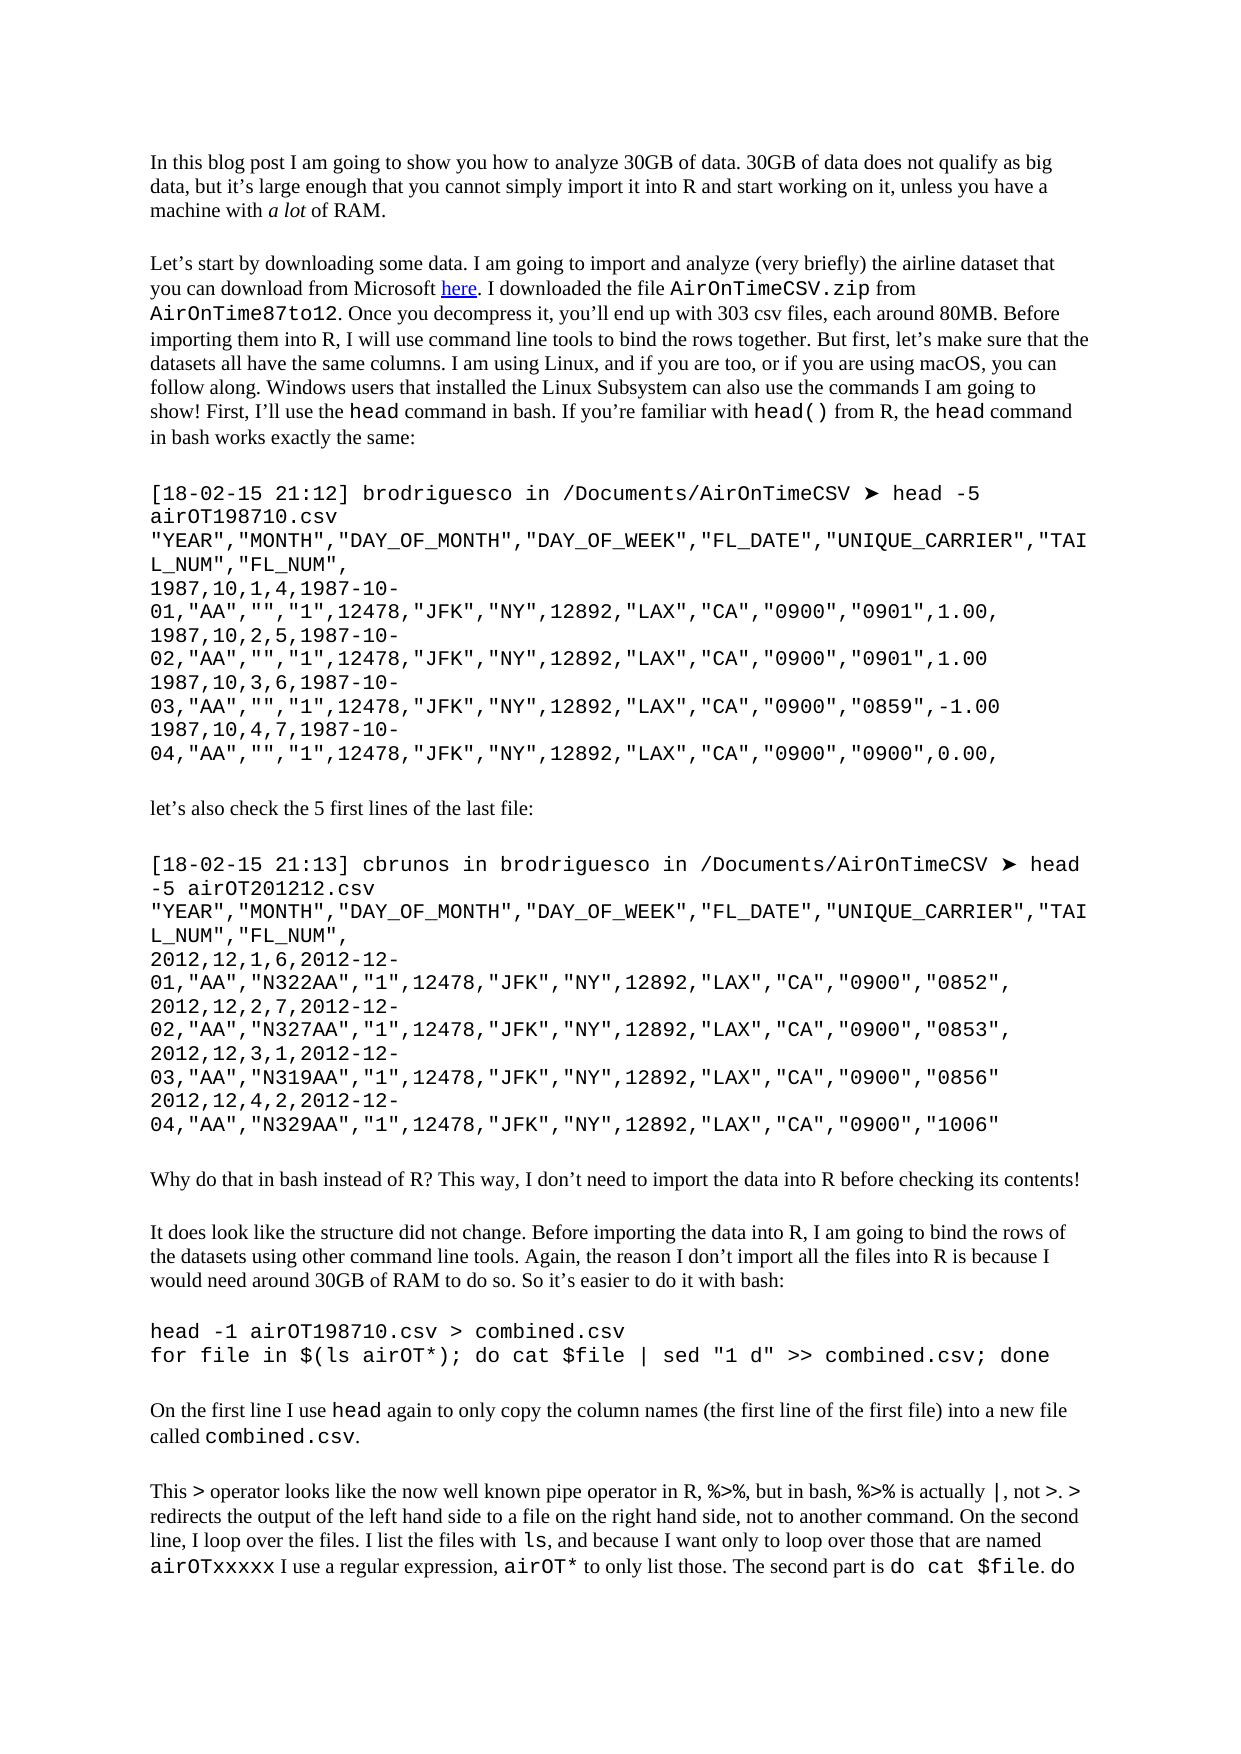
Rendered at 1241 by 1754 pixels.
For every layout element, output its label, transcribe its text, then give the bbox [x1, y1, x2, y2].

text 1987,10,3,6,1987-10-03,"AA","","1",12478,"JFK","NY",12892,"LAX","CA","0900","0859",-1.00 [150, 672, 1090, 719]
text It does look like the structure did not change. Before importing the data into R, I am going to bind the rows of the datasets using other command line tools. Again, the reason I don’t import all the files into R is because I would need around 30GB of RAM to do so. So it’s easier to do it with bash: [150, 1220, 1090, 1292]
text head -1 airOT198710.csv > combined.csv [150, 1321, 1090, 1345]
text "YEAR","MONTH","DAY_OF_MONTH","DAY_OF_WEEK","FL_DATE","UNIQUE_CARRIER","TAIL_NUM","FL_NUM", [150, 530, 1090, 577]
text In this blog post I am going to show you how to analyze 30GB of data. 30GB of data does not qualify as big data, but it’s large enough that you cannot simply import it into R and start working on it, unless you have a machine with a lot of RAM. [150, 150, 1090, 222]
text 1987,10,4,7,1987-10-04,"AA","","1",12478,"JFK","NY",12892,"LAX","CA","0900","0900",0.00, [150, 719, 1090, 767]
text 2012,12,4,2,2012-12-04,"AA","N329AA","1",12478,"JFK","NY",12892,"LAX","CA","0900","1006" [150, 1090, 1090, 1138]
text 1987,10,1,4,1987-10-01,"AA","","1",12478,"JFK","NY",12892,"LAX","CA","0900","0901",1.00, [150, 577, 1090, 625]
text 2012,12,2,7,2012-12-02,"AA","N327AA","1",12478,"JFK","NY",12892,"LAX","CA","0900","0853", [150, 996, 1090, 1043]
text for file in $(ls airOT*); do cat $file | sed "1 d" >> combined.csv; done [150, 1345, 1090, 1369]
text 2012,12,1,6,2012-12-01,"AA","N322AA","1",12478,"JFK","NY",12892,"LAX","CA","0900","0852", [150, 948, 1090, 996]
text [18-02-15 21:13] cbrunos in brodriguesco in /Documents/AirOnTimeCSV ➤ head -5 airOT201212.csv [150, 849, 1090, 901]
text let’s also check the 5 first lines of the last file: [150, 796, 1090, 820]
text 2012,12,3,1,2012-12-03,"AA","N319AA","1",12478,"JFK","NY",12892,"LAX","CA","0900","0856" [150, 1043, 1090, 1090]
text [18-02-15 21:12] brodriguesco in /Documents/AirOnTimeCSV ➤ head -5 airOT198710.csv [150, 478, 1090, 530]
text Let’s start by downloading some data. I am going to import and analyze (very briefly) the airline dataset that you can download from Microsoft here. I downloaded the file AirOnTimeCSV.zip from AirOnTime87to12. Once you decompress it, you’ll end up with 303 csv files, each around 80MB. Before importing them into R, I will use command line tools to bind the rows together. But first, let’s make sure that the datasets all have the same columns. I am using Linux, and if you are too, or if you are using macOS, you can follow along. Windows users that installed the Linux Subsystem can also use the commands I am going to show! First, I’ll use the head command in bash. If you’re familiar with head() from R, the head command in bash works exactly the same: [150, 251, 1090, 449]
text 1987,10,2,5,1987-10-02,"AA","","1",12478,"JFK","NY",12892,"LAX","CA","0900","0901",1.00 [150, 625, 1090, 672]
text Why do that in bash instead of R? This way, I don’t need to import the data into R before checking its contents! [150, 1167, 1090, 1191]
text On the first line I use head again to only copy the column names (the first line of the first file) into a new file called combined.csv. [150, 1398, 1090, 1449]
text "YEAR","MONTH","DAY_OF_MONTH","DAY_OF_WEEK","FL_DATE","UNIQUE_CARRIER","TAIL_NUM","FL_NUM", [150, 901, 1090, 948]
